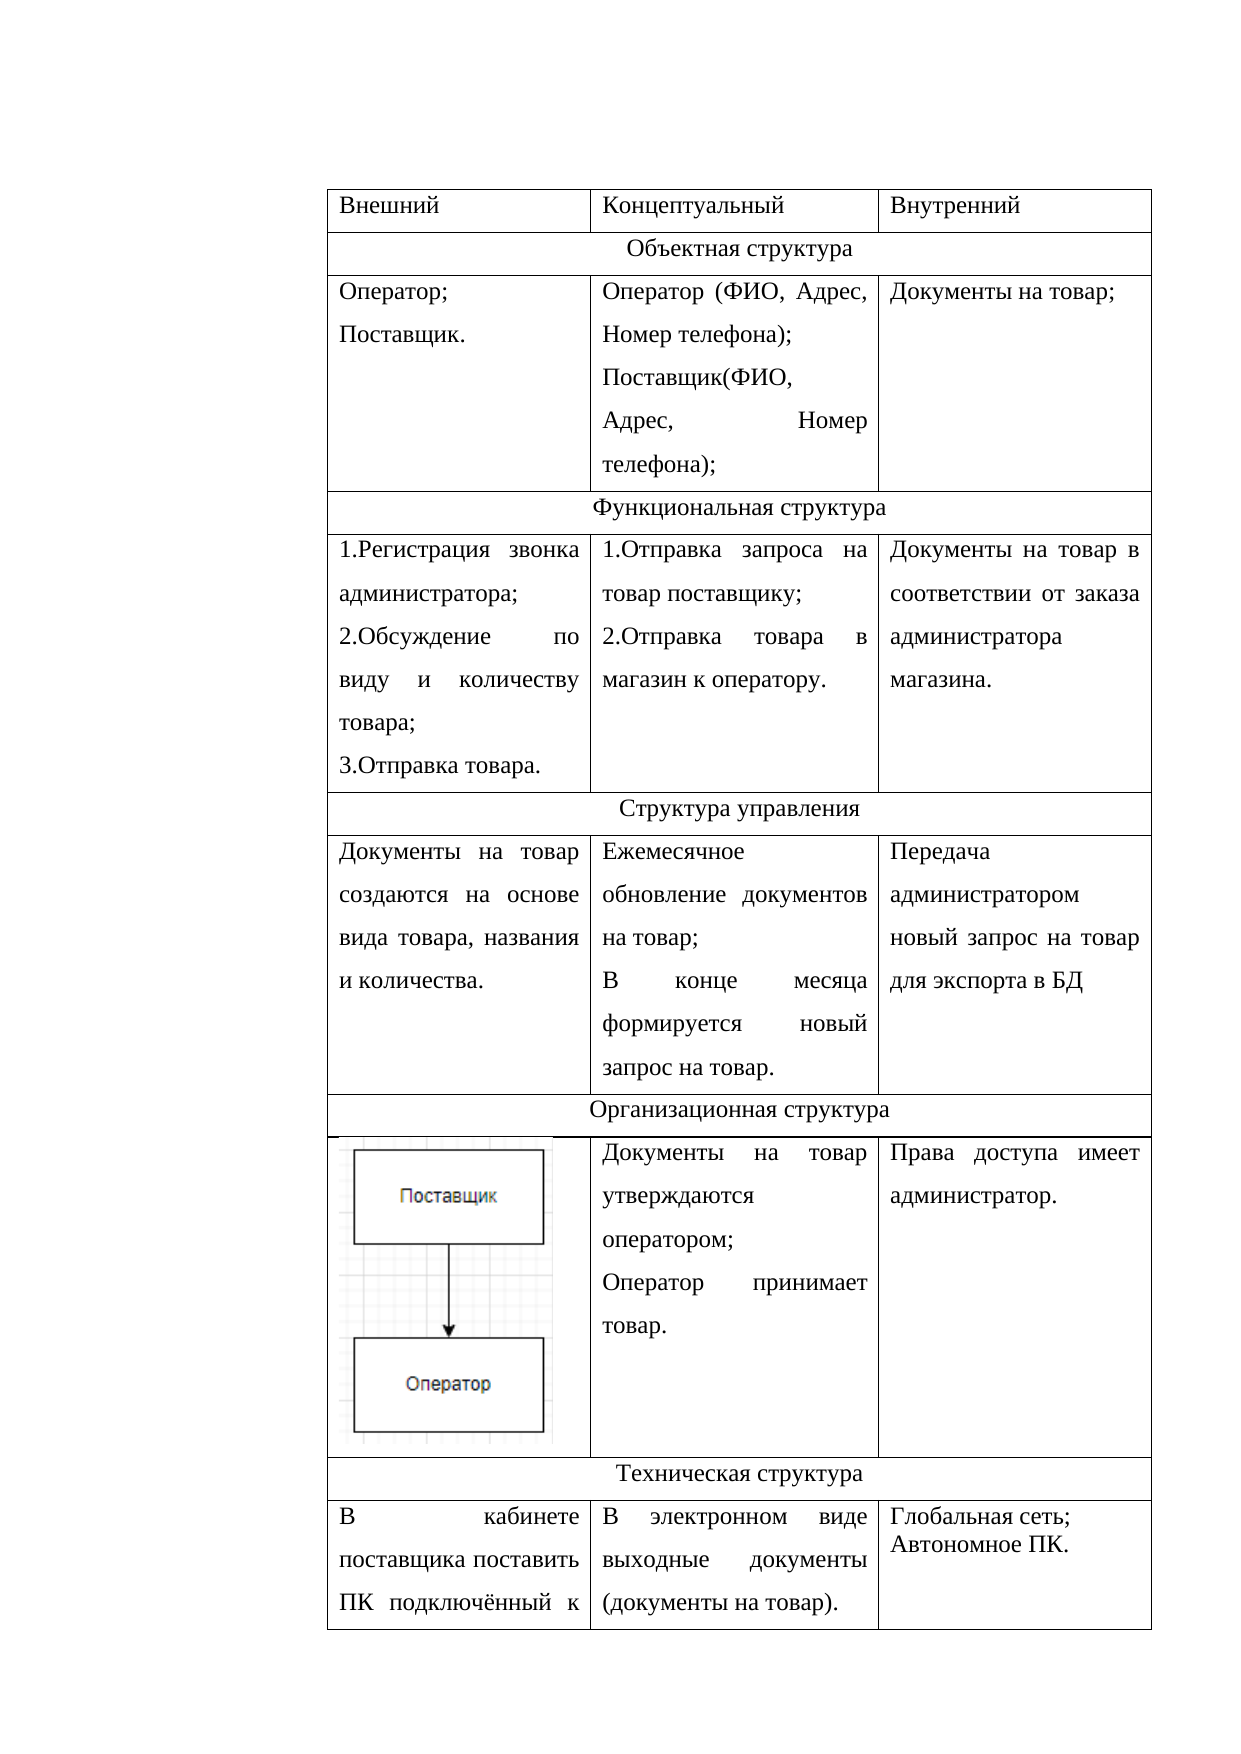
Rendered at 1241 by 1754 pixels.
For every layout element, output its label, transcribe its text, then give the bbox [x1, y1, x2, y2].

picture [338, 1137, 553, 1444]
table_cell Объектная структура [328, 233, 1151, 275]
table_cell 1.Регистрация звонка администратора; 2.Обсуждение по виду и количеству товара; 3.Отправка товара. [328, 535, 590, 792]
table_cell Документы на товар создаются на основе вида товара, названия и количества. [328, 836, 590, 1093]
table_cell Документы на товар; [879, 276, 1151, 491]
table_cell Документы на товар в соответствии от заказа администратора магазина. [879, 535, 1151, 792]
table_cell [591, 1501, 878, 1629]
table_cell Документы на товар утверждаются оператором; Оператор принимает товар. [591, 1138, 878, 1457]
table_cell Структура управления [328, 793, 1151, 835]
table_header Внутренний [879, 190, 1151, 232]
table_cell 1.Отправка запроса на товар поставщику; 2.Отправка товара в магазин к оператору. [591, 535, 878, 792]
table_cell Оператор; Поставщик. [328, 276, 590, 491]
table_cell Организационная структура [328, 1095, 1151, 1136]
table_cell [328, 1501, 590, 1629]
table_cell Функциональная структура [328, 492, 1151, 533]
table_cell Ежемесячное обновление документов на товар; В конце месяца формируется новый запрос на товар. [591, 836, 878, 1093]
table_cell Передача администратором новый запрос на товар для экспорта в БД [879, 836, 1151, 1093]
table_header Концептуальный [591, 190, 878, 232]
table_cell Техническая структура [328, 1458, 1151, 1500]
table_header Внешний [328, 190, 590, 232]
table_cell [328, 1138, 590, 1457]
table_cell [879, 1501, 1151, 1629]
table_cell Права доступа имеет администратор. [879, 1138, 1151, 1457]
table_cell Оператор (ФИО, Адрес, Номер телефона); Поставщик(ФИО, Адрес, Номер телефона); [591, 276, 878, 491]
